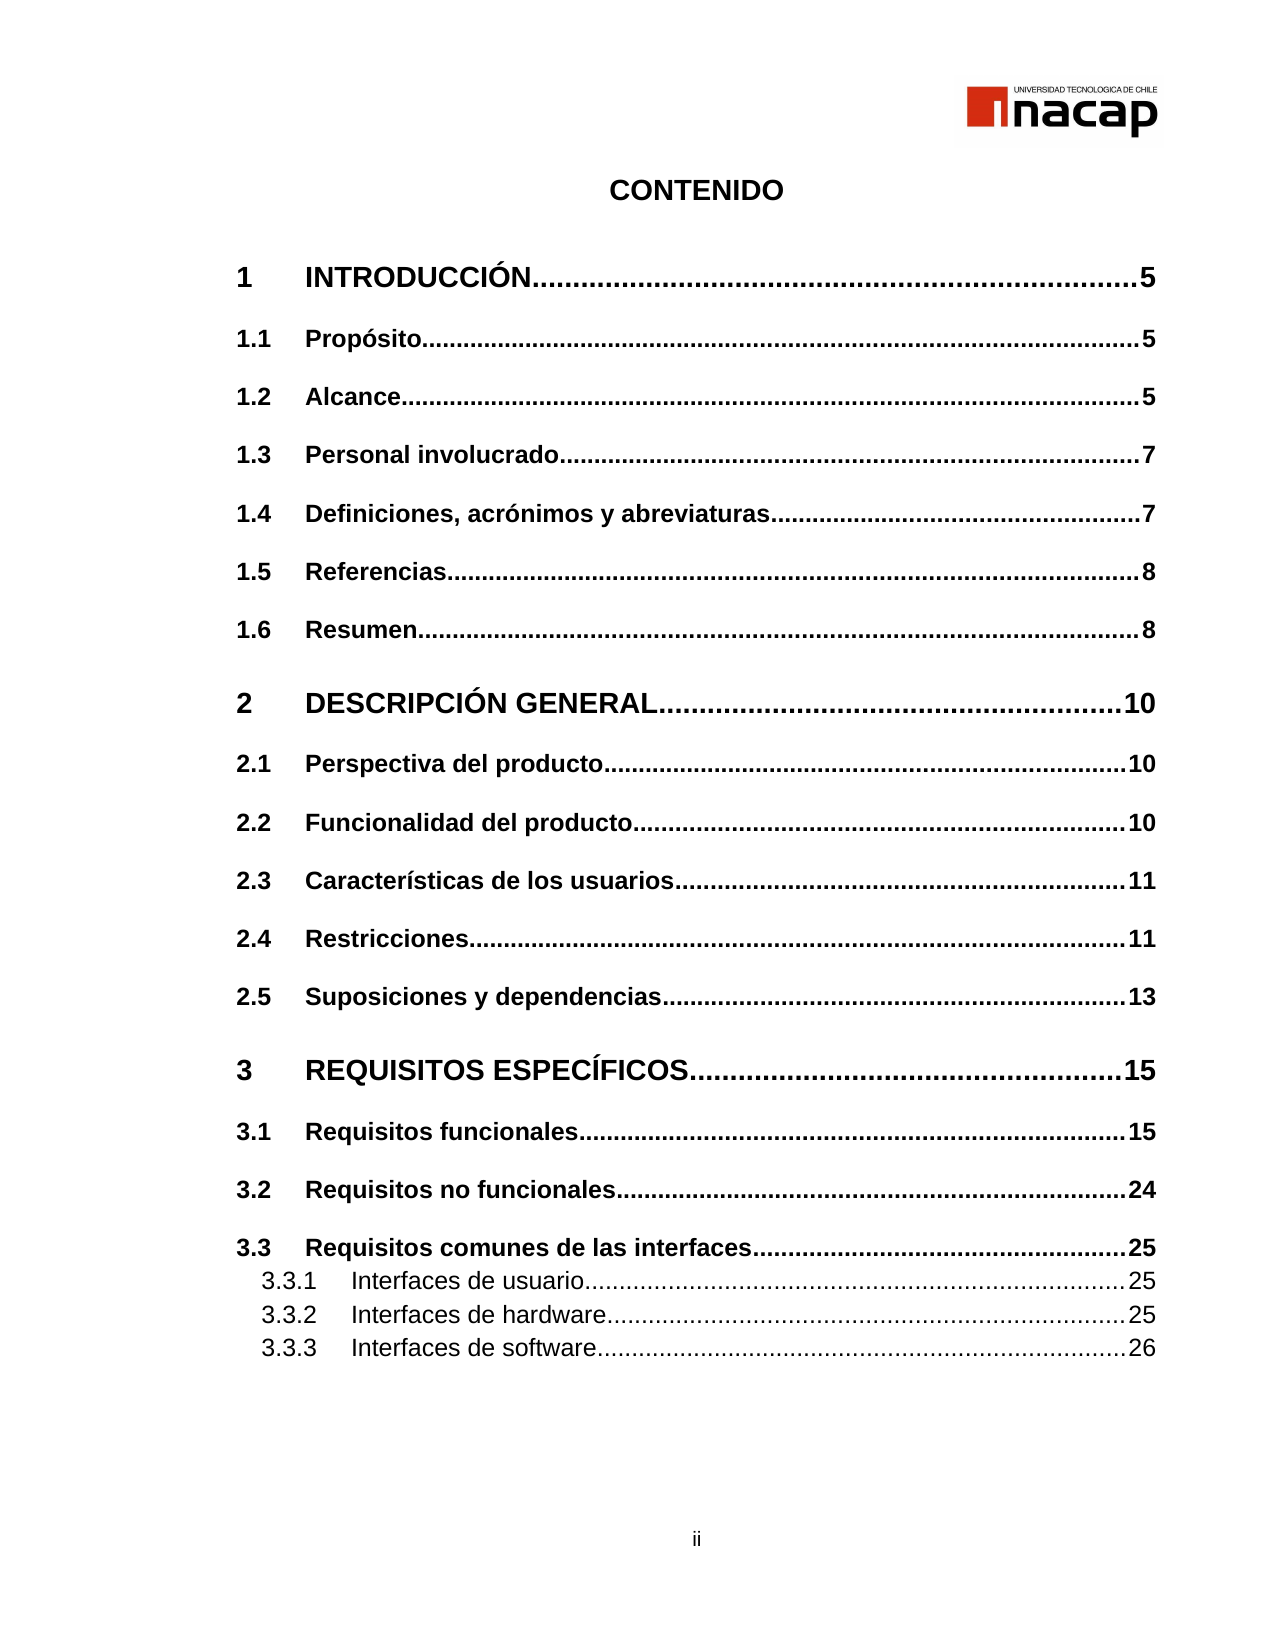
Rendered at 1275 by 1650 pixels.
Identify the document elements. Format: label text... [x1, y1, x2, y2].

text CONTENIDO [236, 173, 1157, 206]
picture [953, 75, 1165, 148]
